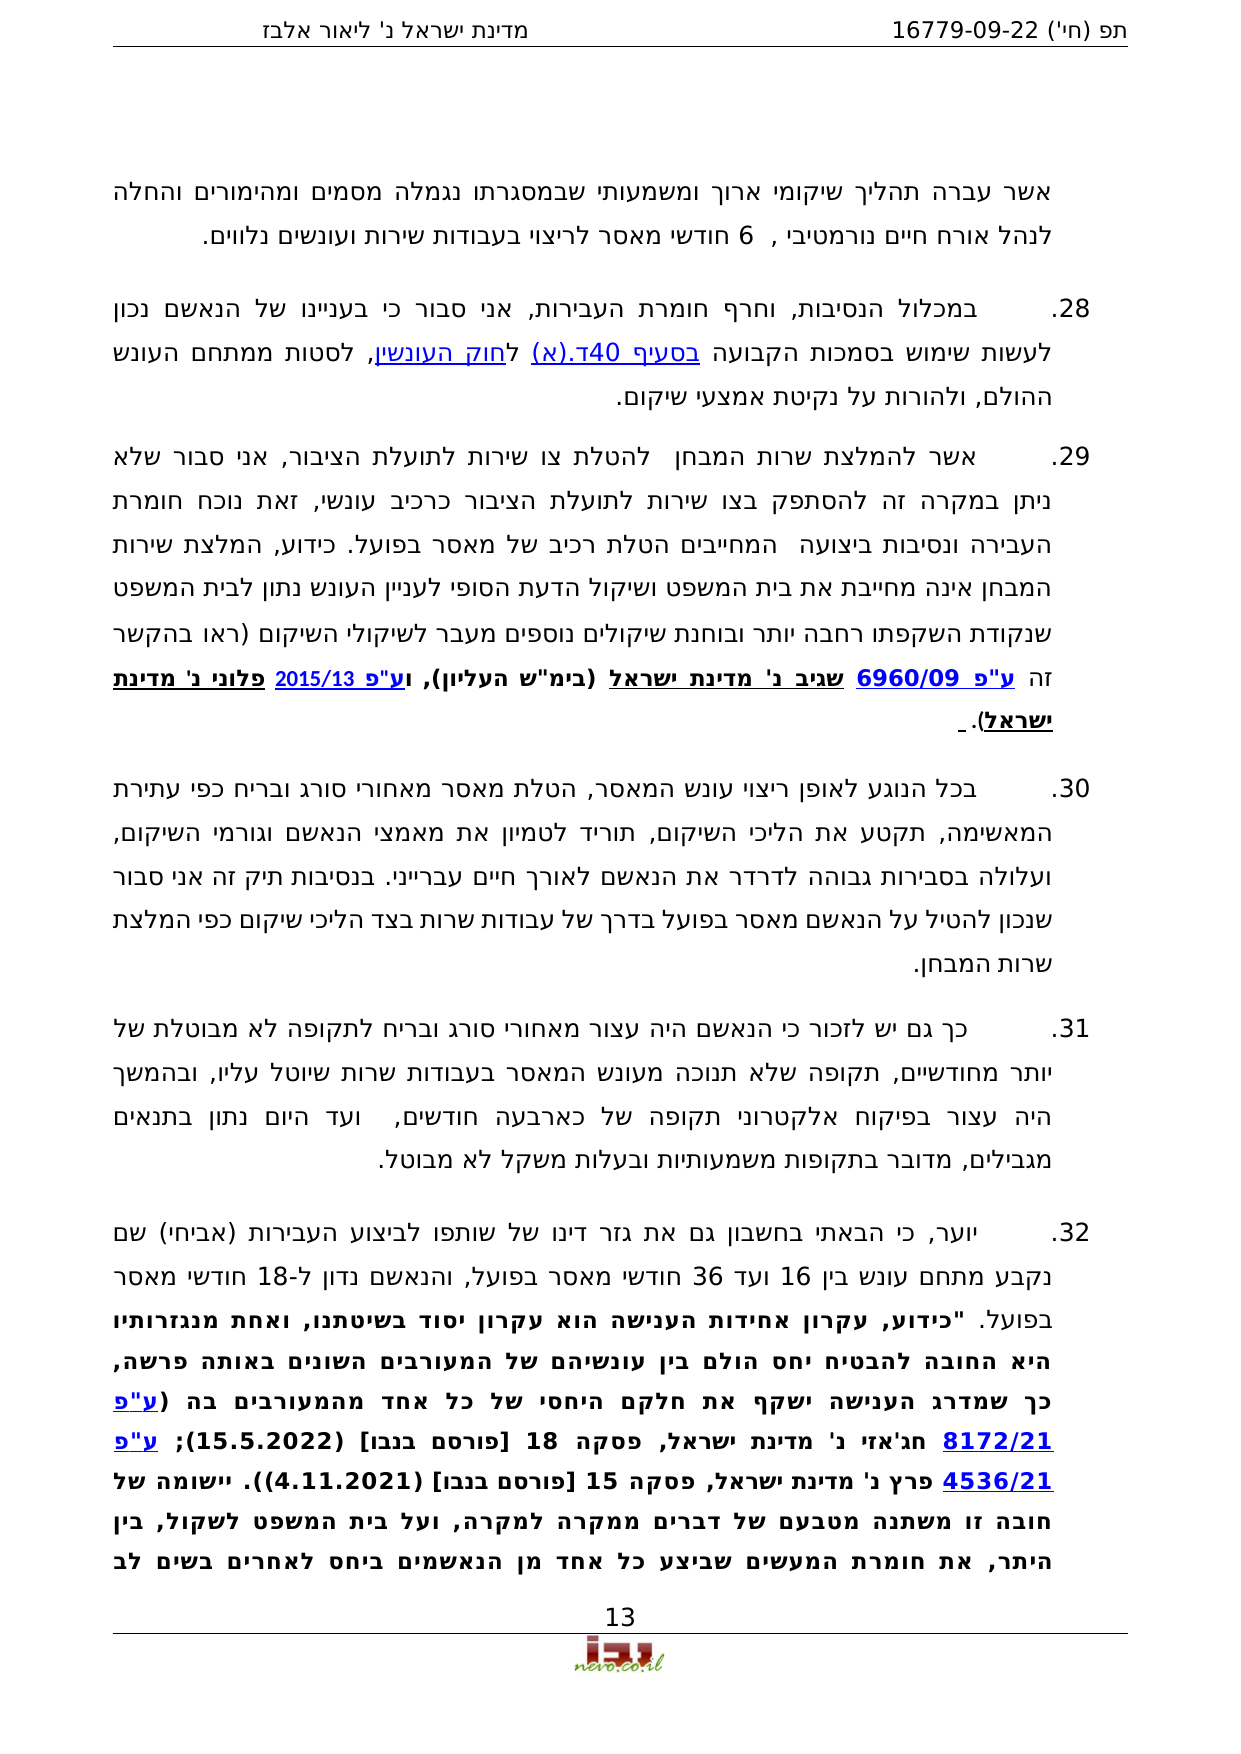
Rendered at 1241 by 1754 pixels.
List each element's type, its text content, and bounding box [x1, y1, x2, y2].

list בכל הנוגע לאופן ריצוי עונש המאסר, הטלת מאסר מאחורי סורג ובריח כפי עתירת המאשימה, תקטע את הליכי השיקום, תוריד לטמיון את מאמצי הנאשם וגורמי השיקום, ועלולה בסבירות גבוהה לדרדר את הנאשם לאורך חיים עברייני. בנסיבות תיק זה אני סבור שנכון להטיל על הנאשם מאסר בפועל בדרך של עבודות שרות בצד הליכי שיקום כפי המלצת שרות המבחן. [112, 774, 1090, 978]
list במכלול הנסיבות, וחרף חומרת העבירות, אני סבור כי בעניינו של הנאשם נכון לעשות שימוש בסמכות הקבועה בסעיף 40ד.(א) לחוק העונשין, לסטות ממתחם העונש ההולם, ולהורות על נקיטת אמצעי שיקום. [112, 294, 1090, 411]
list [112, 1218, 1090, 1574]
list אשר להמלצת שרות המבחן להטלת צו שירות לתועלת הציבור, אני סבור שלא ניתן במקרה זה להסתפק בצו שירות לתועלת הציבור כרכיב עונשי, זאת נוכח חומרת העבירה ונסיבות ביצועה המחייבים הטלת רכיב של מאסר בפועל. כידוע, המלצת שירות המבחן אינה מחייבת את בית המשפט ושיקול הדעת הסופי לעניין העונש נתון לבית המשפט שנקודת השקפתו רחבה יותר ובוחנת שיקולים נוספים מעבר לשיקולי השיקום (ראו בהקשר זה ע"פ 6960/09 שגיב נ' מדינת ישראל (בימ"ש העליון), וע"פ 2015/13 פלוני נ' מדינת ישראל). [112, 442, 1090, 734]
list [112, 177, 1090, 250]
picture [574, 1635, 666, 1673]
list כך גם יש לזכור כי הנאשם היה עצור מאחורי סורג ובריח לתקופה לא מבוטלת של יותר מחודשיים, תקופה שלא תנוכה מעונש המאסר בעבודות שרות שיוטל עליו, ובהמשך היה עצור בפיקוח אלקטרוני תקופה של כארבעה חודשים, ועד היום נתון בתנאים מגבילים, מדובר בתקופות משמעותיות ובעלות משקל לא מבוטל. [112, 1014, 1090, 1175]
